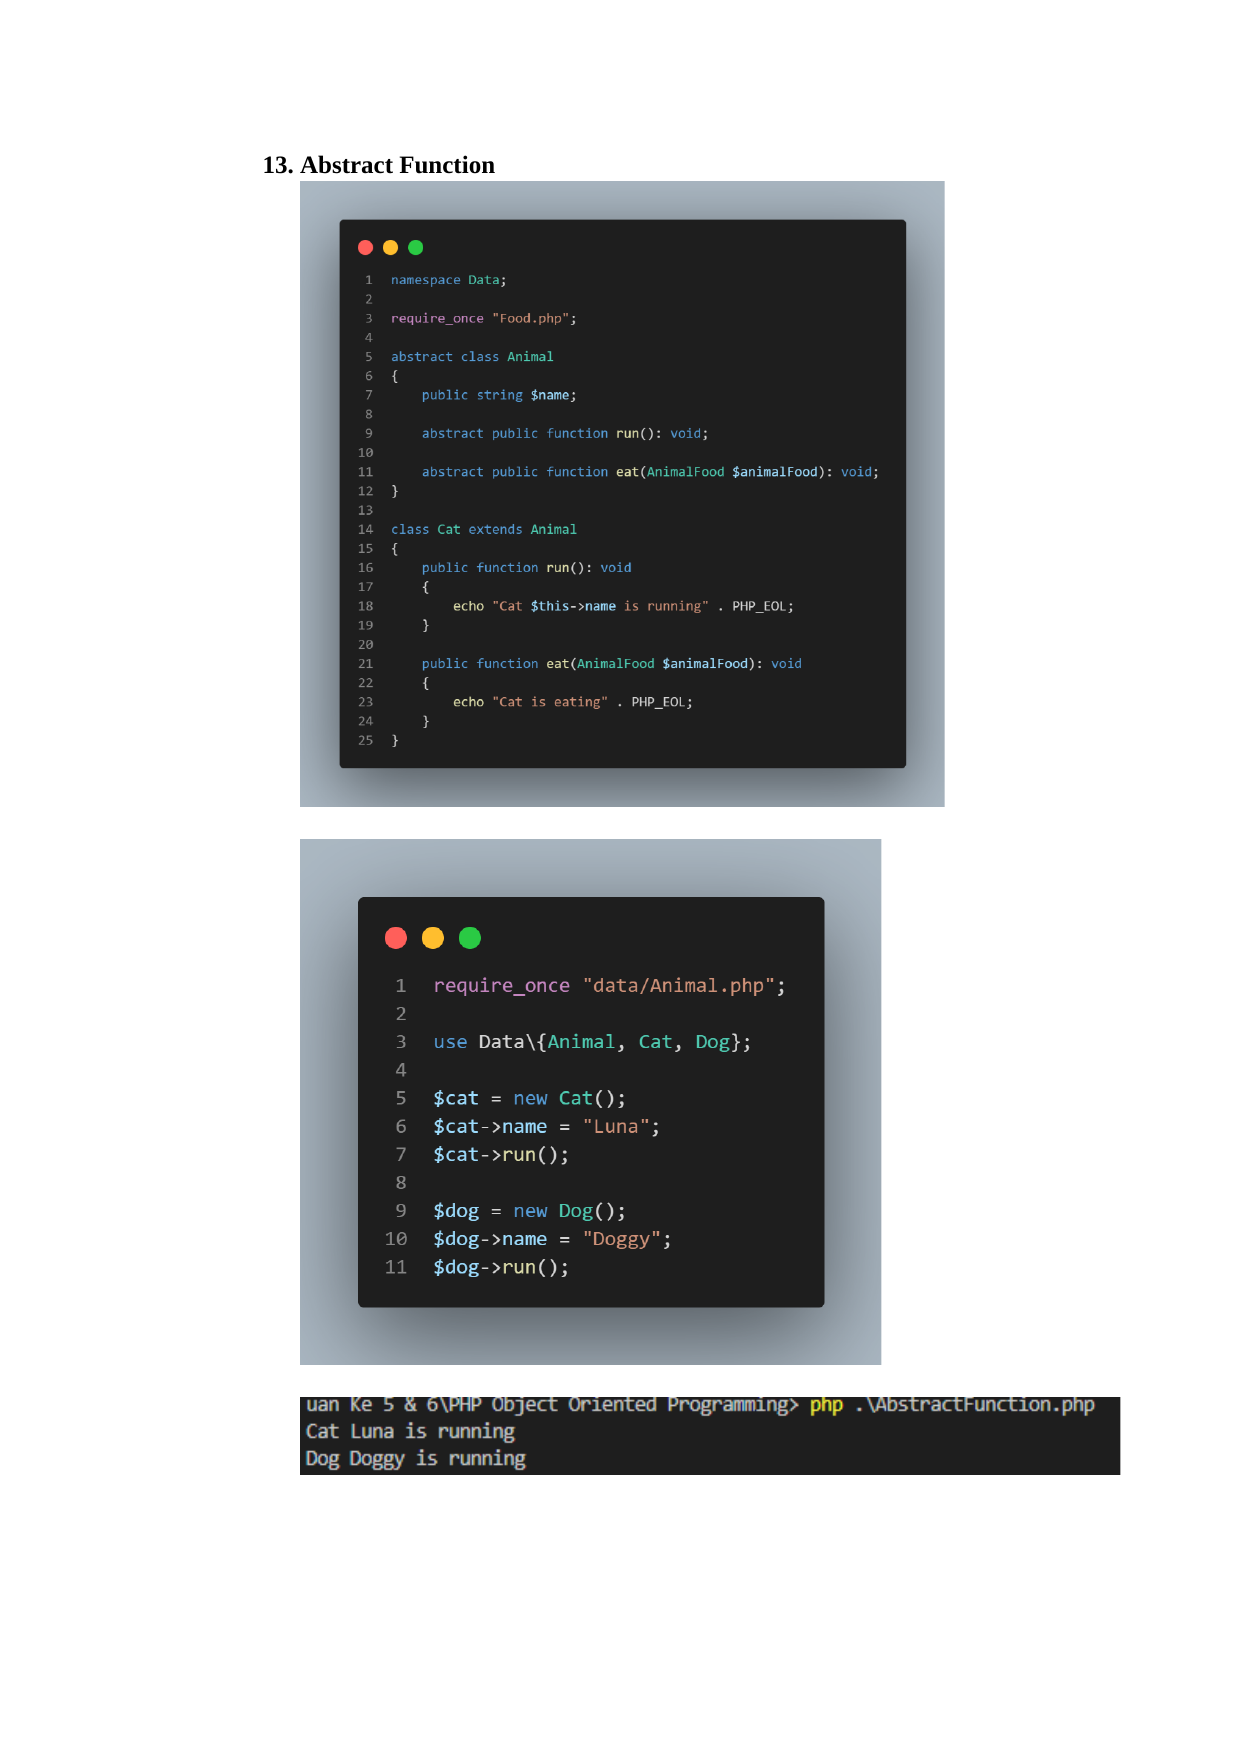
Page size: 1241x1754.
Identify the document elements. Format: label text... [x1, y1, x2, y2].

picture [300, 1397, 1121, 1475]
picture [300, 181, 945, 807]
list Abstract Function [262, 150, 1090, 179]
picture [300, 839, 882, 1365]
